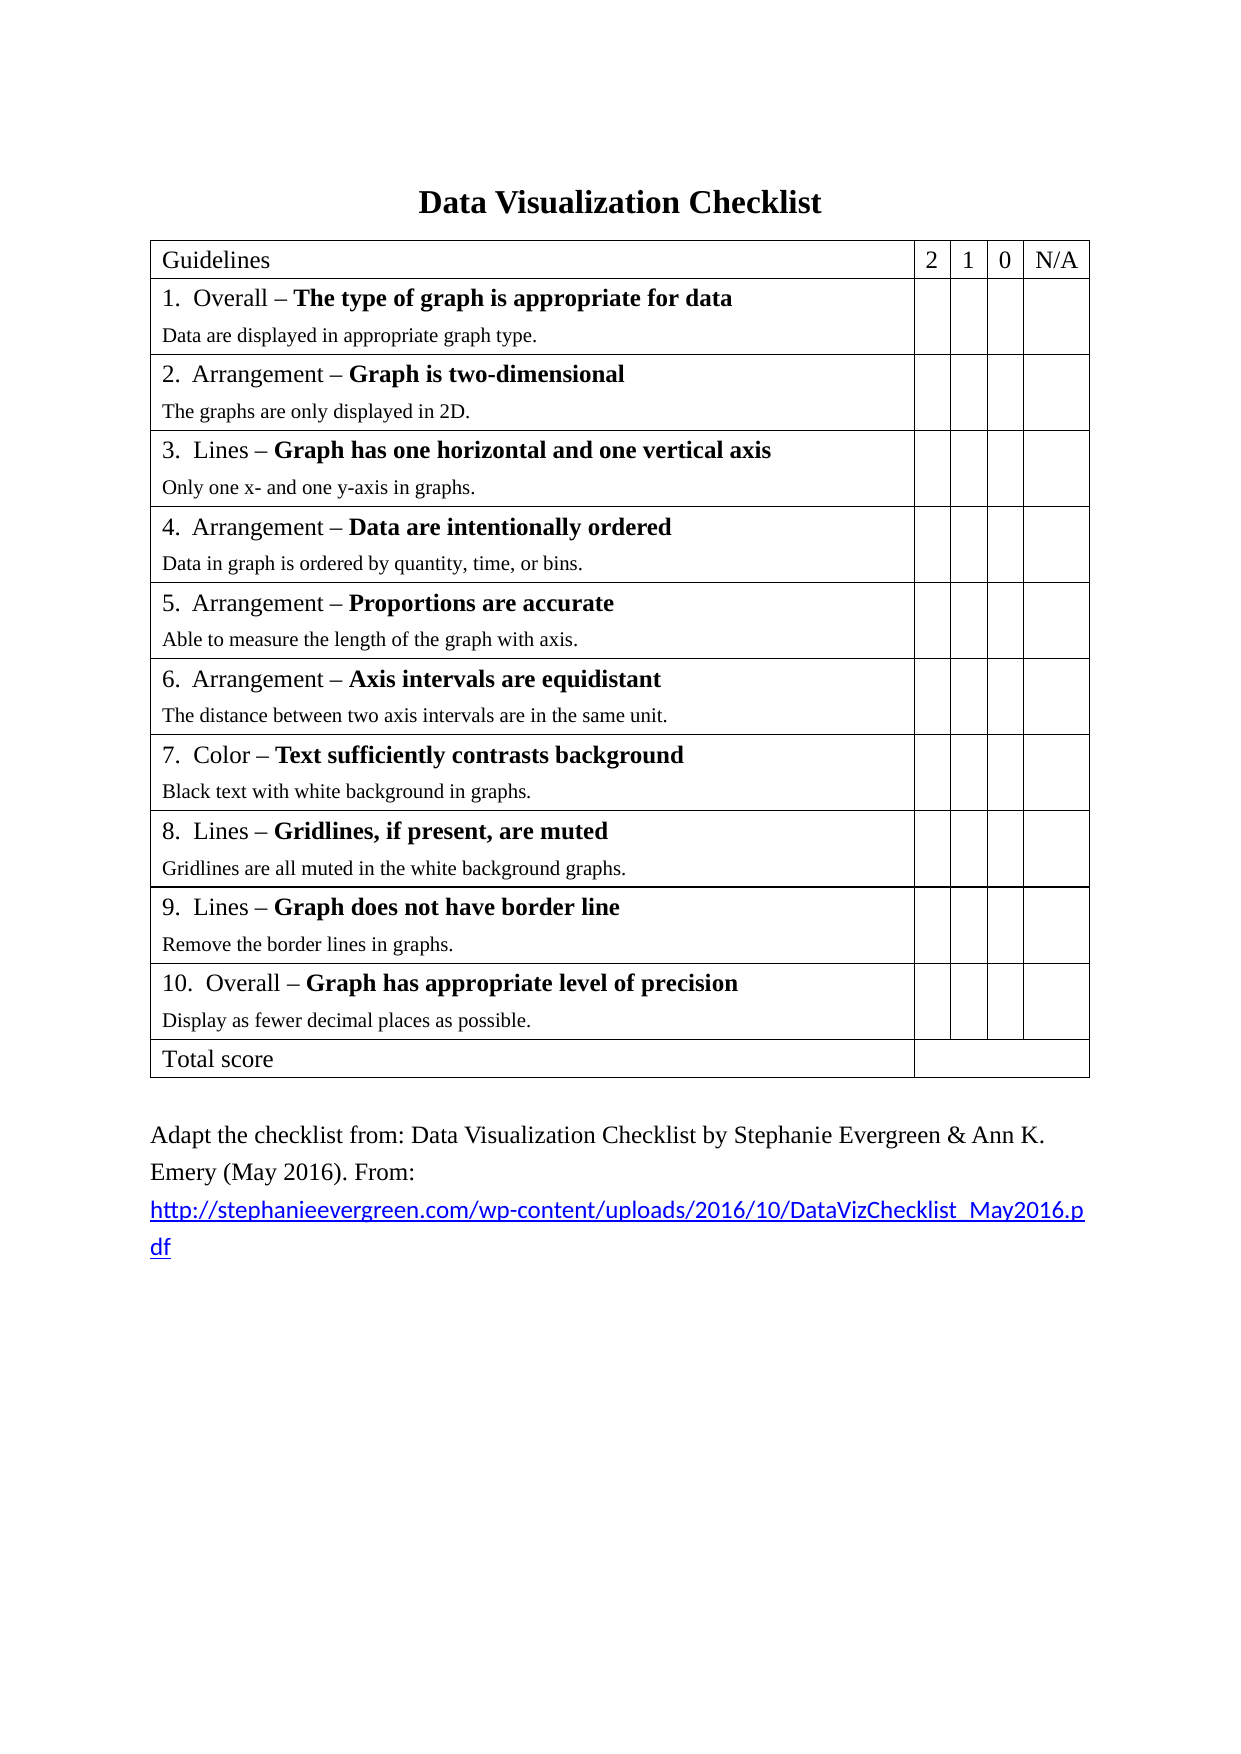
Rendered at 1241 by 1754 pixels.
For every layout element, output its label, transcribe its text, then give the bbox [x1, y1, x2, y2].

table_cell [915, 964, 950, 1038]
table_cell [915, 811, 950, 886]
table_cell [988, 964, 1023, 1038]
table_cell [988, 811, 1023, 886]
table_header N/A [1024, 241, 1089, 278]
table_cell [1024, 964, 1089, 1038]
table_cell [915, 279, 950, 354]
table_cell [988, 431, 1023, 506]
table_cell 3. Lines – Graph has one horizontal and one vertical axis Only one x- and one y-axis in graphs. [151, 431, 914, 506]
table_cell [988, 735, 1023, 810]
table_cell [915, 431, 950, 506]
table_cell [915, 583, 950, 658]
table_cell [1024, 355, 1089, 430]
table_cell 2. Arrangement – Graph is two-dimensional The graphs are only displayed in 2D. [151, 355, 914, 430]
table_cell [951, 659, 987, 734]
table_cell [951, 735, 987, 810]
table_cell [915, 507, 950, 582]
table_cell [988, 659, 1023, 734]
table_cell 6. Arrangement – Axis intervals are equidistant The distance between two axis intervals are in the same unit. [151, 659, 914, 734]
table_header 2 [915, 241, 950, 278]
table_cell [951, 888, 987, 962]
table_cell [988, 279, 1023, 354]
table_cell 4. Arrangement – Data are intentionally ordered Data in graph is ordered by quantity, time, or bins. [151, 507, 914, 582]
table_cell 5. Arrangement – Proportions are accurate Able to measure the length of the graph with axis. [151, 583, 914, 658]
table_cell [951, 964, 987, 1038]
table_header 0 [988, 241, 1023, 278]
table_cell [951, 431, 987, 506]
table_cell [915, 659, 950, 734]
table_cell [1024, 659, 1089, 734]
table_cell [988, 355, 1023, 430]
table_cell Total score [151, 1040, 914, 1077]
table_cell 9. Lines – Graph does not have border line Remove the border lines in graphs. [151, 888, 914, 962]
table_cell [951, 507, 987, 582]
text Data Visualization Checklist [150, 164, 1090, 239]
table_cell [951, 583, 987, 658]
table_cell 7. Color – Text sufficiently contrasts background Black text with white background in graphs. [151, 735, 914, 810]
table_header 1 [951, 241, 987, 278]
table_cell [915, 735, 950, 810]
table_cell [1024, 888, 1089, 962]
table_cell [1024, 279, 1089, 354]
table_cell [1024, 431, 1089, 506]
table_cell 8. Lines – Gridlines, if present, are muted Gridlines are all muted in the white background graphs. [151, 811, 914, 886]
table_cell [1024, 811, 1089, 886]
table_cell [951, 355, 987, 430]
table_cell [915, 355, 950, 430]
table_cell [951, 811, 987, 886]
table_cell 1. Overall – The type of graph is appropriate for data Data are displayed in appropriate graph type. [151, 279, 914, 354]
table_cell [915, 888, 950, 962]
table_cell [988, 507, 1023, 582]
table_cell [1024, 735, 1089, 810]
table_cell [988, 583, 1023, 658]
table_cell [1024, 583, 1089, 658]
table_cell [915, 1040, 1089, 1077]
table_cell [951, 279, 987, 354]
text Adapt the checklist from: Data Visualization Checklist by Stephanie Evergreen & Ann K. Emery (May 2016). From: http://stephanieevergreen.com/wp-content/uploads/2016/10/DataVizChecklist_May2016.pdf [150, 1116, 1090, 1266]
table_cell [1024, 507, 1089, 582]
table_header Guidelines [151, 241, 914, 278]
table_cell 10. Overall – Graph has appropriate level of precision Display as fewer decimal places as possible. [151, 964, 914, 1038]
table_cell [988, 888, 1023, 962]
